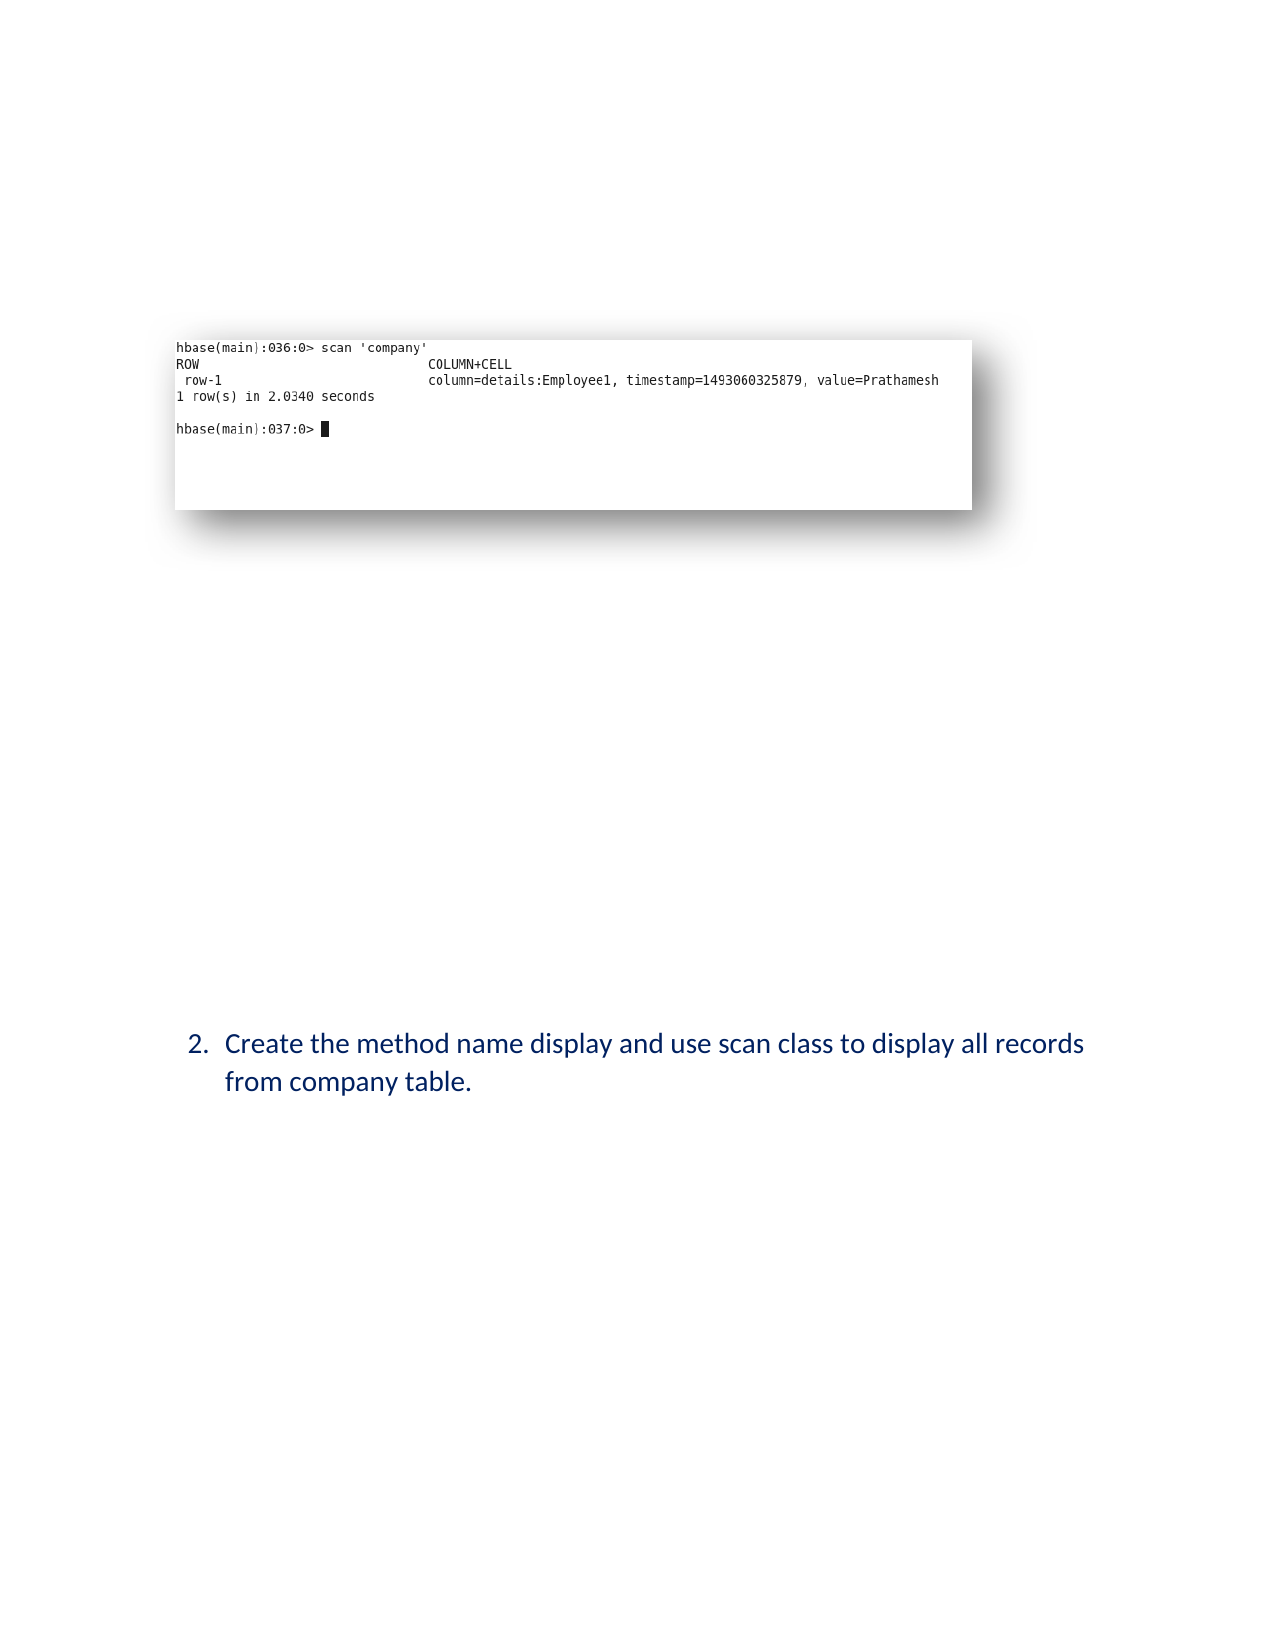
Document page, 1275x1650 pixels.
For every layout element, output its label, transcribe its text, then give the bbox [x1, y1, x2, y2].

list Create the method name display and use scan class to display all records from company table. [187, 1025, 1125, 1099]
picture [175, 340, 972, 510]
